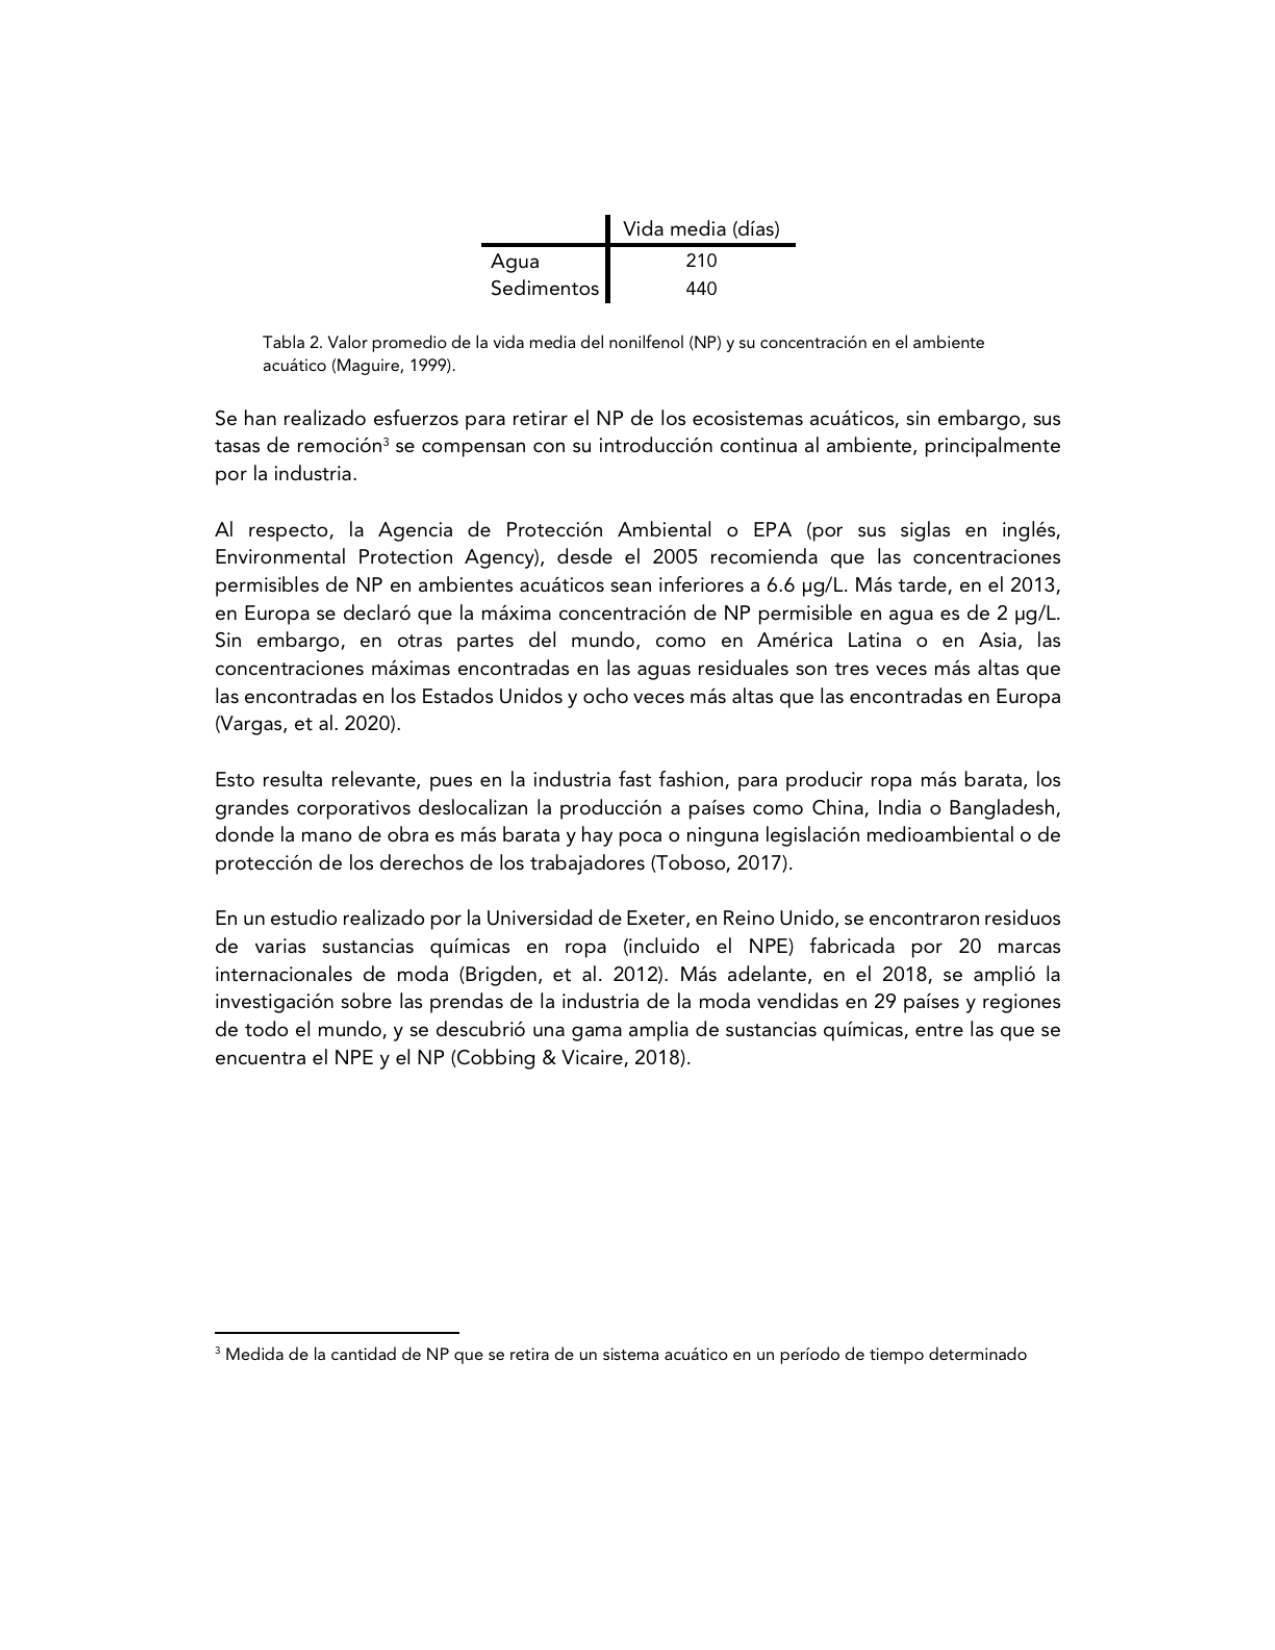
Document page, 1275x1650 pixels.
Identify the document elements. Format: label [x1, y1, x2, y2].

picture [118, 118, 1157, 1461]
